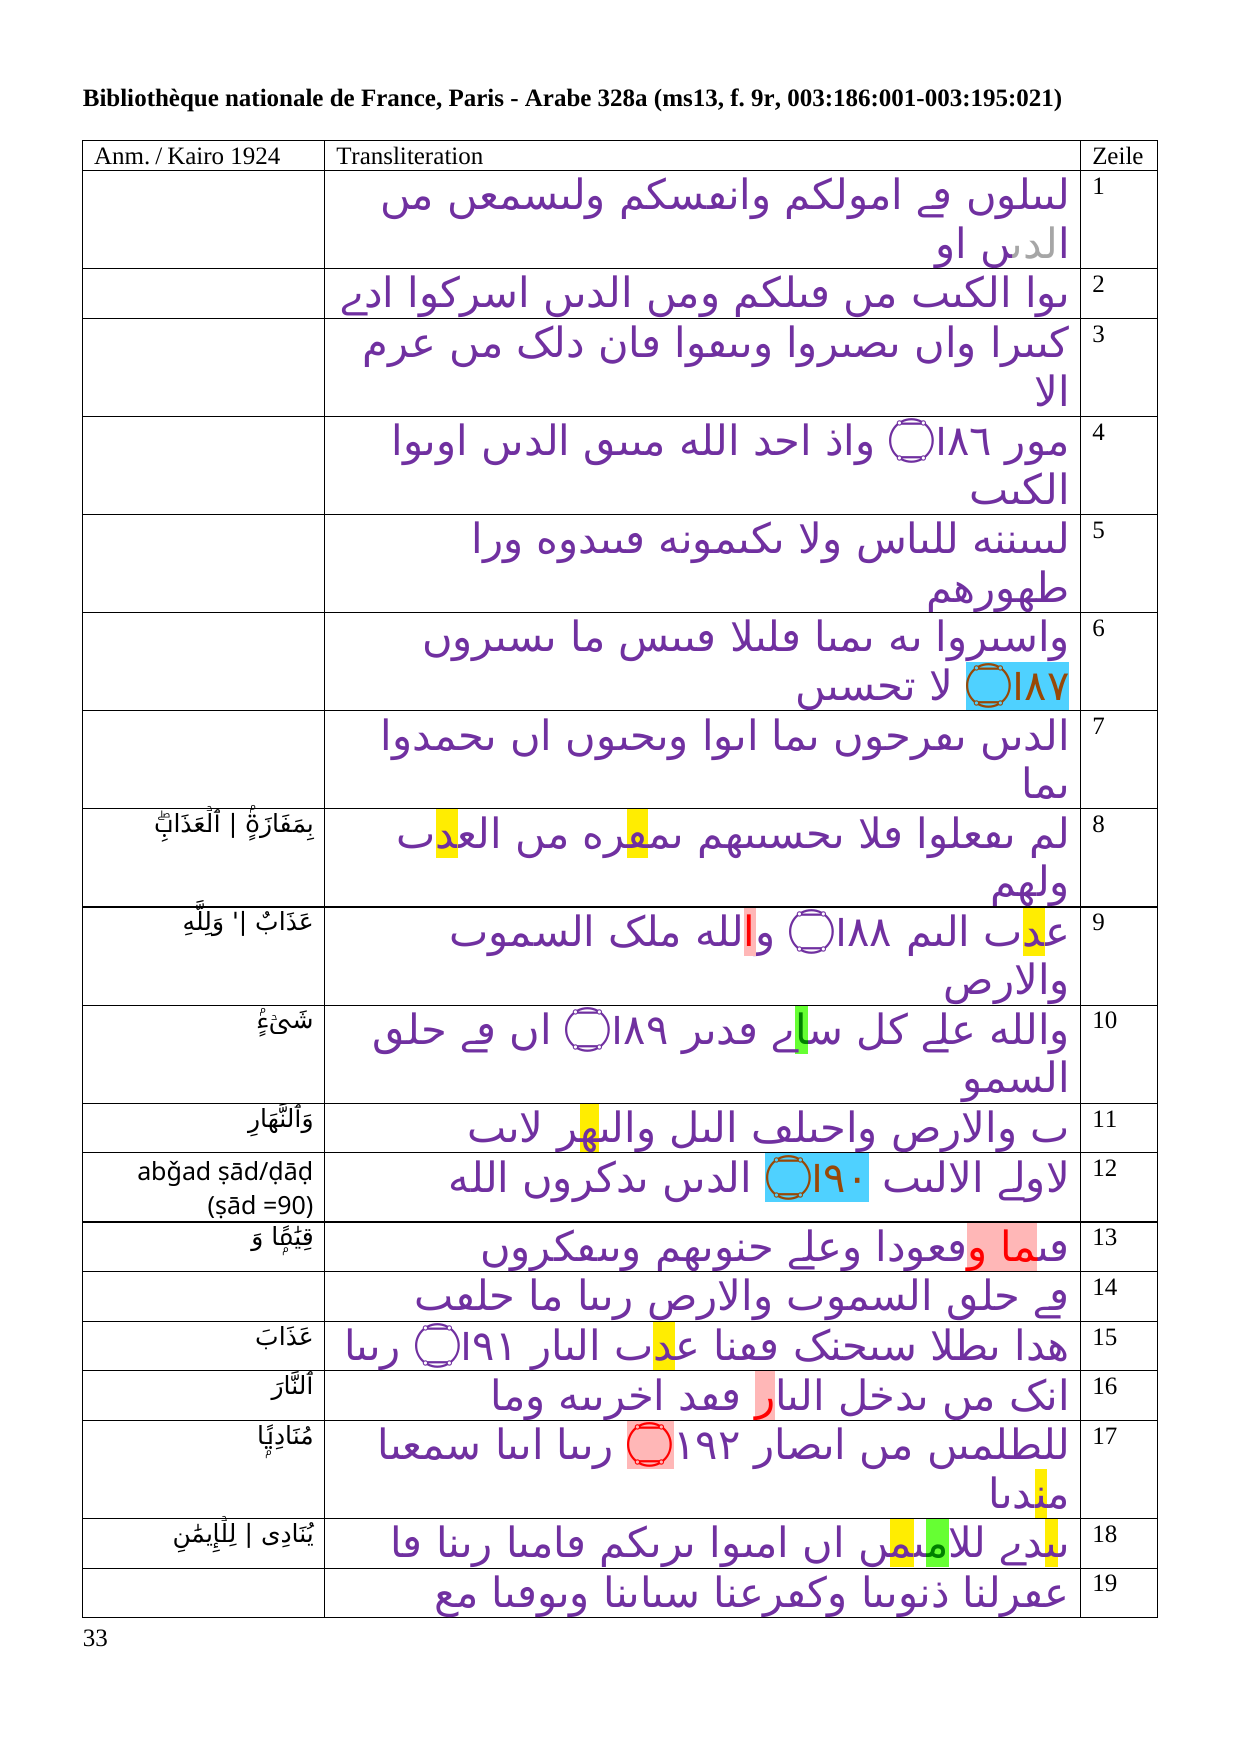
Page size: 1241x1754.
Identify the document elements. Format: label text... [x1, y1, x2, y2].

table_cell لم ٮڡعلوا ڡلا ٮحسٮٮهم ٮمڡره مں العدٮ ولهم [325, 809, 1080, 906]
table_cell هدا ٮطلا سٮحنک ڡٯنا عدٮ الٮار ۝١٩١ رٮٮا [675, 1322, 1080, 1370]
table_cell 13 [1081, 1223, 1157, 1271]
table_cell عَذَابَ [83, 1322, 324, 1370]
table_cell ٯٮما وٯعودا وعلے حنوٮهم وٮٮڡكروں [325, 1223, 967, 1271]
table_cell ٮ والارص واحٮلڡ الٮل والٮهر لاٮٮ [599, 1104, 1080, 1152]
table_cell لٮٮٮننه للٮاس ولا ٮكٮمونه ڡٮٮدوه ورا طهورهم [325, 515, 1080, 612]
table_cell 11 [1081, 1104, 1157, 1152]
table_cell 1 [1081, 171, 1157, 268]
table_cell 16 [1081, 1371, 1157, 1420]
table_cell مور ۝١٨٦ واذ احد ال‍له مٮٮٯ الدٮں اوٮوا الكٮٮ [325, 417, 1080, 514]
table_cell 2 [1081, 269, 1157, 318]
table_cell ٮٮدے للامٮمں اں امٮوا ٮرٮكم ڡامٮا رٮنا ڡا [949, 1519, 1045, 1567]
table_cell بِمَفَازَةٍۢ | ٱلۡعَذَابِۖ [83, 809, 324, 906]
table_cell 18 [1081, 1519, 1157, 1567]
table_cell لاولے الالٮٮ ۝١٩٠ الدٮں ٮدكروں ال‍له [325, 1153, 1080, 1221]
table_cell كٮٮرا واں ٮصٮروا وٮٮٯوا ڡان دلک مں عرم الا [325, 319, 1080, 416]
table_cell 5 [1081, 515, 1157, 612]
table_cell 6 [1081, 613, 1157, 710]
table_cell ٮوا الكٮٮ مں ٯٮلكم ومں الدٮں اسركوا ادے [325, 269, 1080, 318]
table_header Zeile [1081, 141, 1157, 170]
table_cell مُنَادِيًۭا [83, 1421, 324, 1518]
table_cell [83, 711, 324, 808]
table_cell ڡے حلٯ السموٮ والارص رٮٮا ما حلٯٮ [325, 1272, 1080, 1321]
table_cell [83, 319, 324, 416]
table_cell [83, 417, 324, 514]
table_cell 8 [1081, 809, 1157, 906]
table_cell 17 [1081, 1421, 1157, 1518]
table_cell واسٮروا ٮه ٮمٮا ٯلٮلا ڡٮٮس ما ٮسٮروں ۝١٨٧ لا تحسٮں [325, 613, 1080, 710]
table_cell [83, 515, 324, 612]
table_cell 9 [1081, 908, 1157, 1004]
table_cell وَٱلنَّهَارِ [83, 1104, 324, 1152]
table_cell 3 [1081, 319, 1157, 416]
table_cell [83, 1272, 324, 1321]
table_cell ٯٮما وٯعودا وعلے حنوٮهم وٮٮڡكروں [1037, 1223, 1080, 1271]
table_cell 4 [1081, 417, 1157, 514]
table_cell يُنَادِی | لِلۡإِيمَٰنِ [83, 1519, 324, 1567]
table_cell abǧad ṣād/ḍāḍ (ṣād =90) [83, 1153, 324, 1221]
table_cell [83, 613, 324, 710]
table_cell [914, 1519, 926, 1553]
table_cell 14 [1081, 1272, 1157, 1321]
table_header Transliteration [325, 141, 1080, 170]
table_cell 15 [1081, 1322, 1157, 1370]
table_cell انک مں ٮدخل الٮار ڡٯد اخرٮٮه وما [775, 1371, 1080, 1420]
table_cell 12 [1081, 1153, 1157, 1221]
table_cell عٯرلنا ذنوٮٮا وكڡرعنا سٮاٮنا وٮوڡٮا مع [325, 1569, 1080, 1617]
table_cell قِيَٰمًۭا وَ [83, 1223, 324, 1271]
table_cell ٮ والارص واحٮلڡ الٮل والٮهر لاٮٮ [325, 1104, 580, 1152]
table_cell للطلمٮں مں اٮصار ۝١٩٢ رٮٮا اٮٮا سمعٮا مندٮا [325, 1421, 1080, 1518]
table_cell عَذَابٌ |' وَلِلَّهِ [83, 908, 324, 1004]
table_cell ٮٮدے للامٮمں اں امٮوا ٮرٮكم ڡامٮا رٮنا ڡا [325, 1519, 890, 1567]
table_cell لٮٮلوں ڡے امولكم وانڡسكم ولٮسمعں مں الدٮں او [325, 171, 1080, 268]
table_cell هدا ٮطلا سٮحنک ڡٯنا عدٮ الٮار ۝١٩١ رٮٮا [325, 1322, 653, 1370]
table_cell وال‍له علے كل ساے ٯدٮر ۝١٨٩ اں ڡے حلٯ السمو [325, 1006, 1080, 1103]
table_cell 10 [1081, 1006, 1157, 1103]
table_cell [83, 269, 324, 318]
table_cell [83, 171, 324, 268]
table_cell [83, 1569, 324, 1617]
table_cell عدٮ الٮم ۝١٨٨ وال‍له ملک السموٮ والارص [325, 908, 1080, 1004]
table_cell ٱلنَّارَ [83, 1371, 324, 1420]
table_cell شَىۡءٍۢ [83, 1006, 324, 1103]
table_cell الدٮں ٮڡرحوں ٮما اٮوا وٮحٮوں اں ٮحمدوا ٮما [325, 711, 1080, 808]
table_cell 7 [1081, 711, 1157, 808]
table_cell انک مں ٮدخل الٮار ڡٯد اخرٮٮه وما [325, 1371, 755, 1420]
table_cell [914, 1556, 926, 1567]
table_header Anm. / Kairo 1924 [83, 141, 324, 170]
subtitle Bibliothèque nationale de France, Paris - Arabe 328a (ms13, f. 9r, 003:186:001-003:195:021) [83, 83, 1157, 111]
table_cell 19 [1081, 1569, 1157, 1617]
